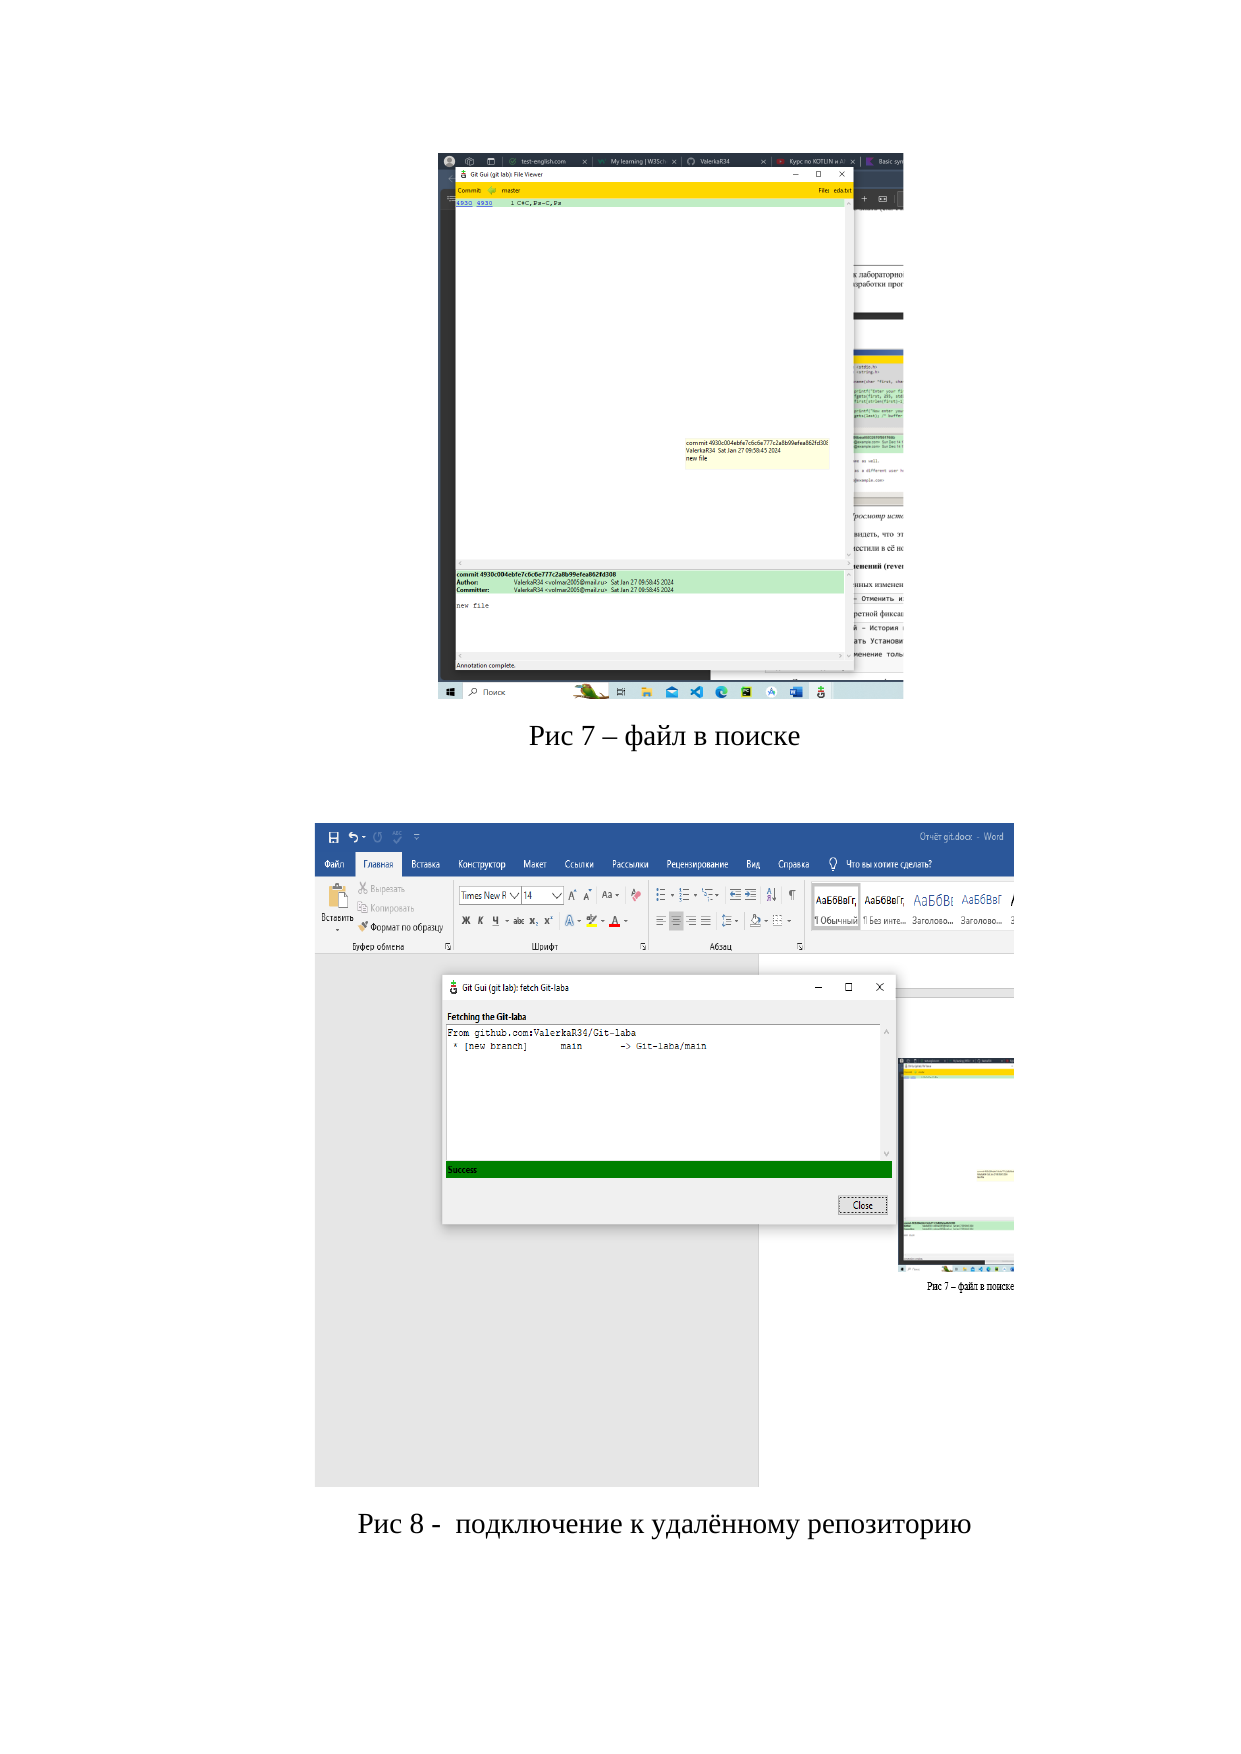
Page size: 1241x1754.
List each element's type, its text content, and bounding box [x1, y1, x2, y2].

text Рис 7 – файл в поиске [177, 718, 1152, 751]
picture [438, 153, 904, 699]
text Рис 8 - подключение к удалённому репозиторию [177, 1506, 1152, 1539]
picture [314, 823, 1014, 1487]
